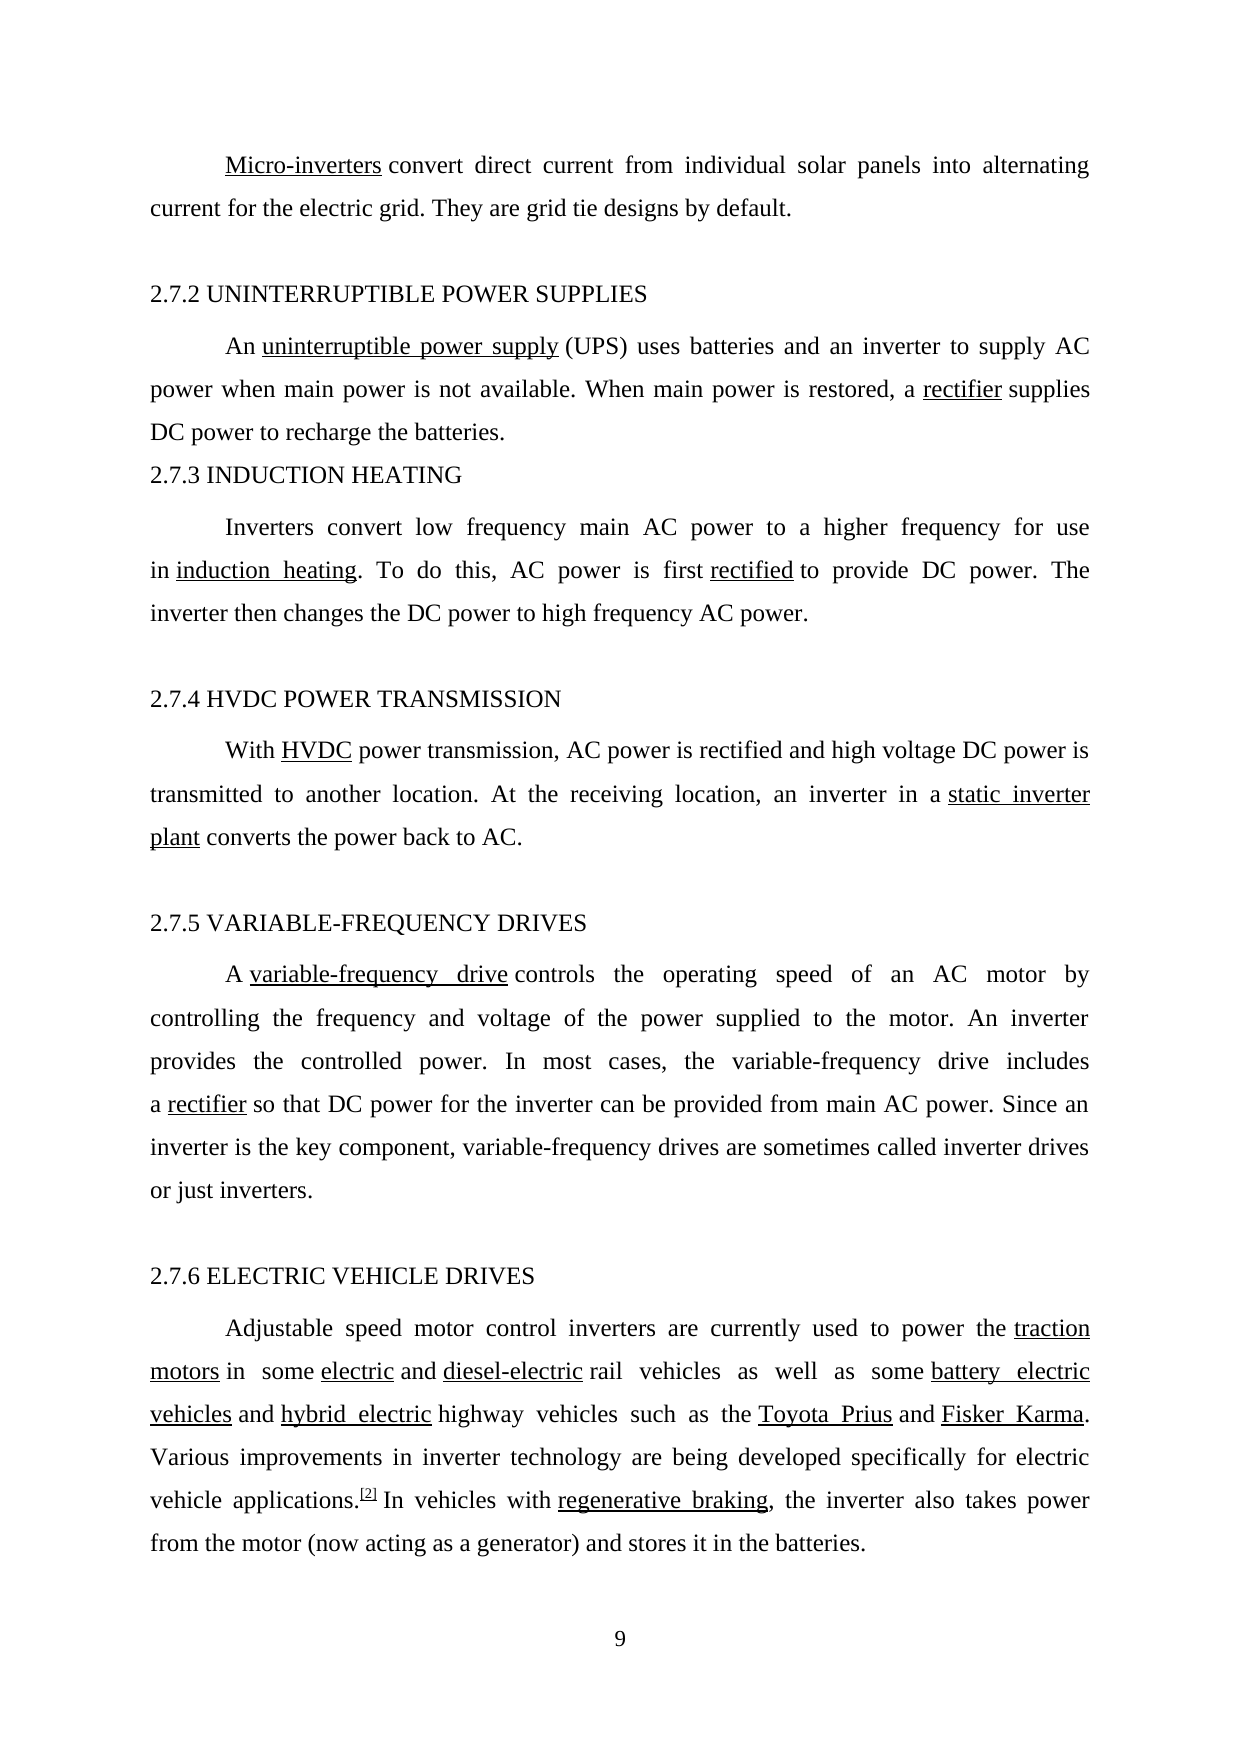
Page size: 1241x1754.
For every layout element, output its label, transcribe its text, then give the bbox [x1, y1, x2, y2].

text An uninterruptible power supply (UPS) uses batteries and an inverter to supply AC power when main power is not available. When main power is restored, a rectifier supplies DC power to recharge the batteries. [150, 331, 1090, 446]
subtitle 2.7.2 Uninterruptible power supplies [150, 279, 1090, 308]
text With HVDC power transmission, AC power is rectified and high voltage DC power is transmitted to another location. At the receiving location, an inverter in a static inverter plant converts the power back to AC. [150, 736, 1090, 851]
text Adjustable speed motor control inverters are currently used to power the traction motors in some electric and diesel-electric rail vehicles as well as some battery electric vehicles and hybrid electric highway vehicles such as the Toyota Prius and Fisker Karma. Various improvements in inverter technology are being developed specifically for electric vehicle applications.[2] In vehicles with regenerative braking, the inverter also takes power from the motor (now acting as a generator) and stores it in the batteries. [150, 1313, 1090, 1557]
text Inverters convert low frequency main AC power to a higher frequency for use in induction heating. To do this, AC power is first rectified to provide DC power. The inverter then changes the DC power to high frequency AC power. [150, 512, 1090, 627]
subtitle 2.7.5 Variable-frequency drives [150, 908, 1090, 937]
subtitle 2.7.6 Electric vehicle drives [150, 1261, 1090, 1290]
subtitle 2.7.4 HVDC power transmission [150, 684, 1090, 713]
text Micro-inverters convert direct current from individual solar panels into alternating current for the electric grid. They are grid tie designs by default. [150, 150, 1090, 222]
subtitle 2.7.3 Induction heating [150, 460, 1090, 489]
text A variable-frequency drive controls the operating speed of an AC motor by controlling the frequency and voltage of the power supplied to the motor. An inverter provides the controlled power. In most cases, the variable-frequency drive includes a rectifier so that DC power for the inverter can be provided from main AC power. Since an inverter is the key component, variable-frequency drives are sometimes called inverter drives or just inverters. [150, 959, 1090, 1204]
